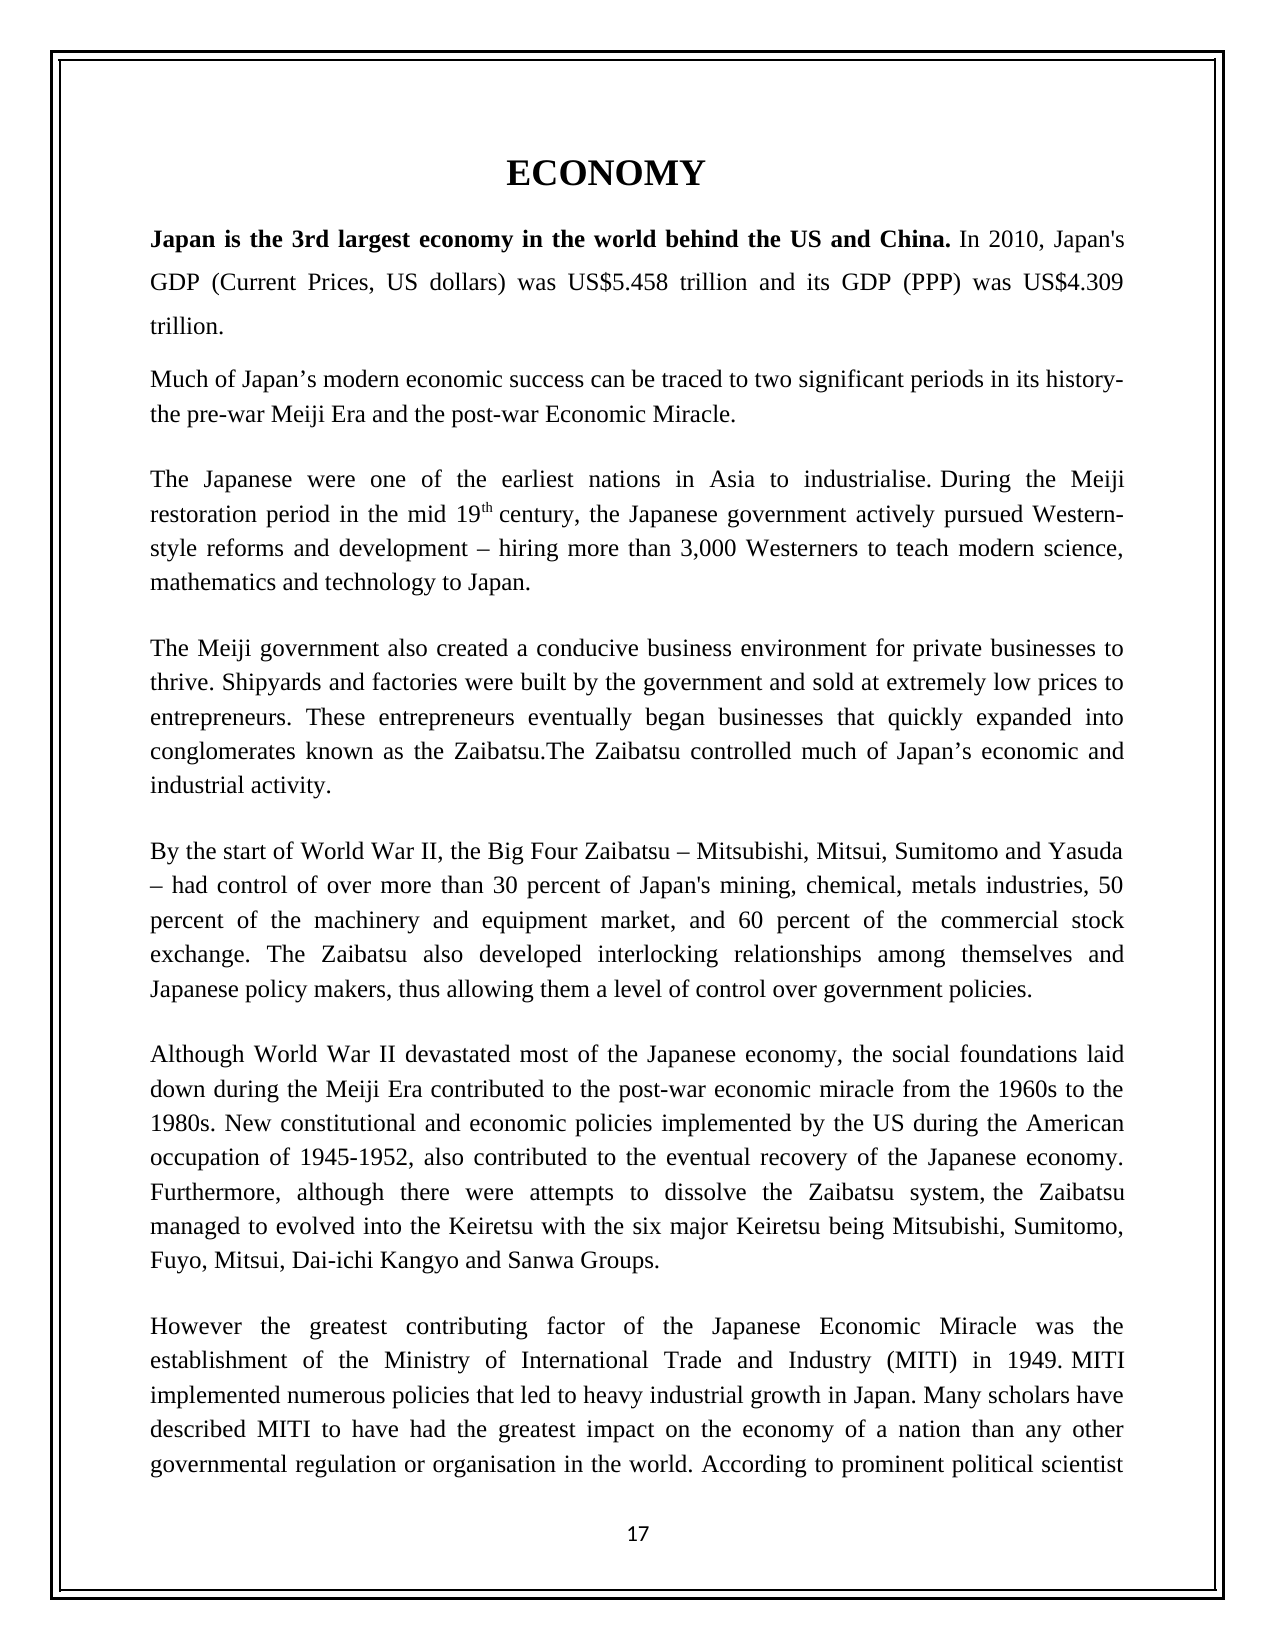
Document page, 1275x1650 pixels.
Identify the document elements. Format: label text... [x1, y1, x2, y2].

text Although World War II devastated most of the Japanese economy, the social foundations laid down during the Meiji Era contributed to the post-war economic miracle from the 1960s to the 1980s. New constitutional and economic policies implemented by the US during the American occupation of 1945-1952, also contributed to the eventual recovery of the Japanese economy. Furthermore, although there were attempts to dissolve the Zaibatsu system, the Zaibatsu managed to evolved into the Keiretsu with the six major Keiretsu being Mitsubishi, Sumitomo, Fuyo, Mitsui, Dai-ichi Kangyo and Sanwa Groups. [150, 1034, 1125, 1274]
subtitle Japan is the 3rd largest economy in the world behind the US and China. In 2010, Japan's GDP (Current Prices, US dollars) was US$5.458 trillion and its GDP (PPP) was US$4.309 trillion. [150, 209, 1125, 340]
text ECONOMY [150, 150, 1125, 193]
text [150, 1306, 1125, 1477]
text The Japanese were one of the earliest nations in Asia to industrialise. During the Meiji restoration period in the mid 19th century, the Japanese government actively pursued Western-style reforms and development – hiring more than 3,000 Westerners to teach modern science, mathematics and technology to Japan. [150, 459, 1125, 596]
text By the start of World War II, the Big Four Zaibatsu – Mitsubishi, Mitsui, Sumitomo and Yasuda – had control of over more than 30 percent of Japan's mining, chemical, metals industries, 50 percent of the machinery and equipment market, and 60 percent of the commercial stock exchange. The Zaibatsu also developed interlocking relationships among themselves and Japanese policy makers, thus allowing them a level of control over government policies. [150, 831, 1125, 1002]
text The Meiji government also created a conducive business environment for private businesses to thrive. Shipyards and factories were built by the government and sold at extremely low prices to entrepreneurs. These entrepreneurs eventually began businesses that quickly expanded into conglomerates known as the Zaibatsu.The Zaibatsu controlled much of Japan’s economic and industrial activity. [150, 627, 1125, 799]
text Much of Japan’s modern economic success can be traced to two significant periods in its history- the pre-war Meiji Era and the post-war Economic Miracle. [150, 359, 1125, 427]
